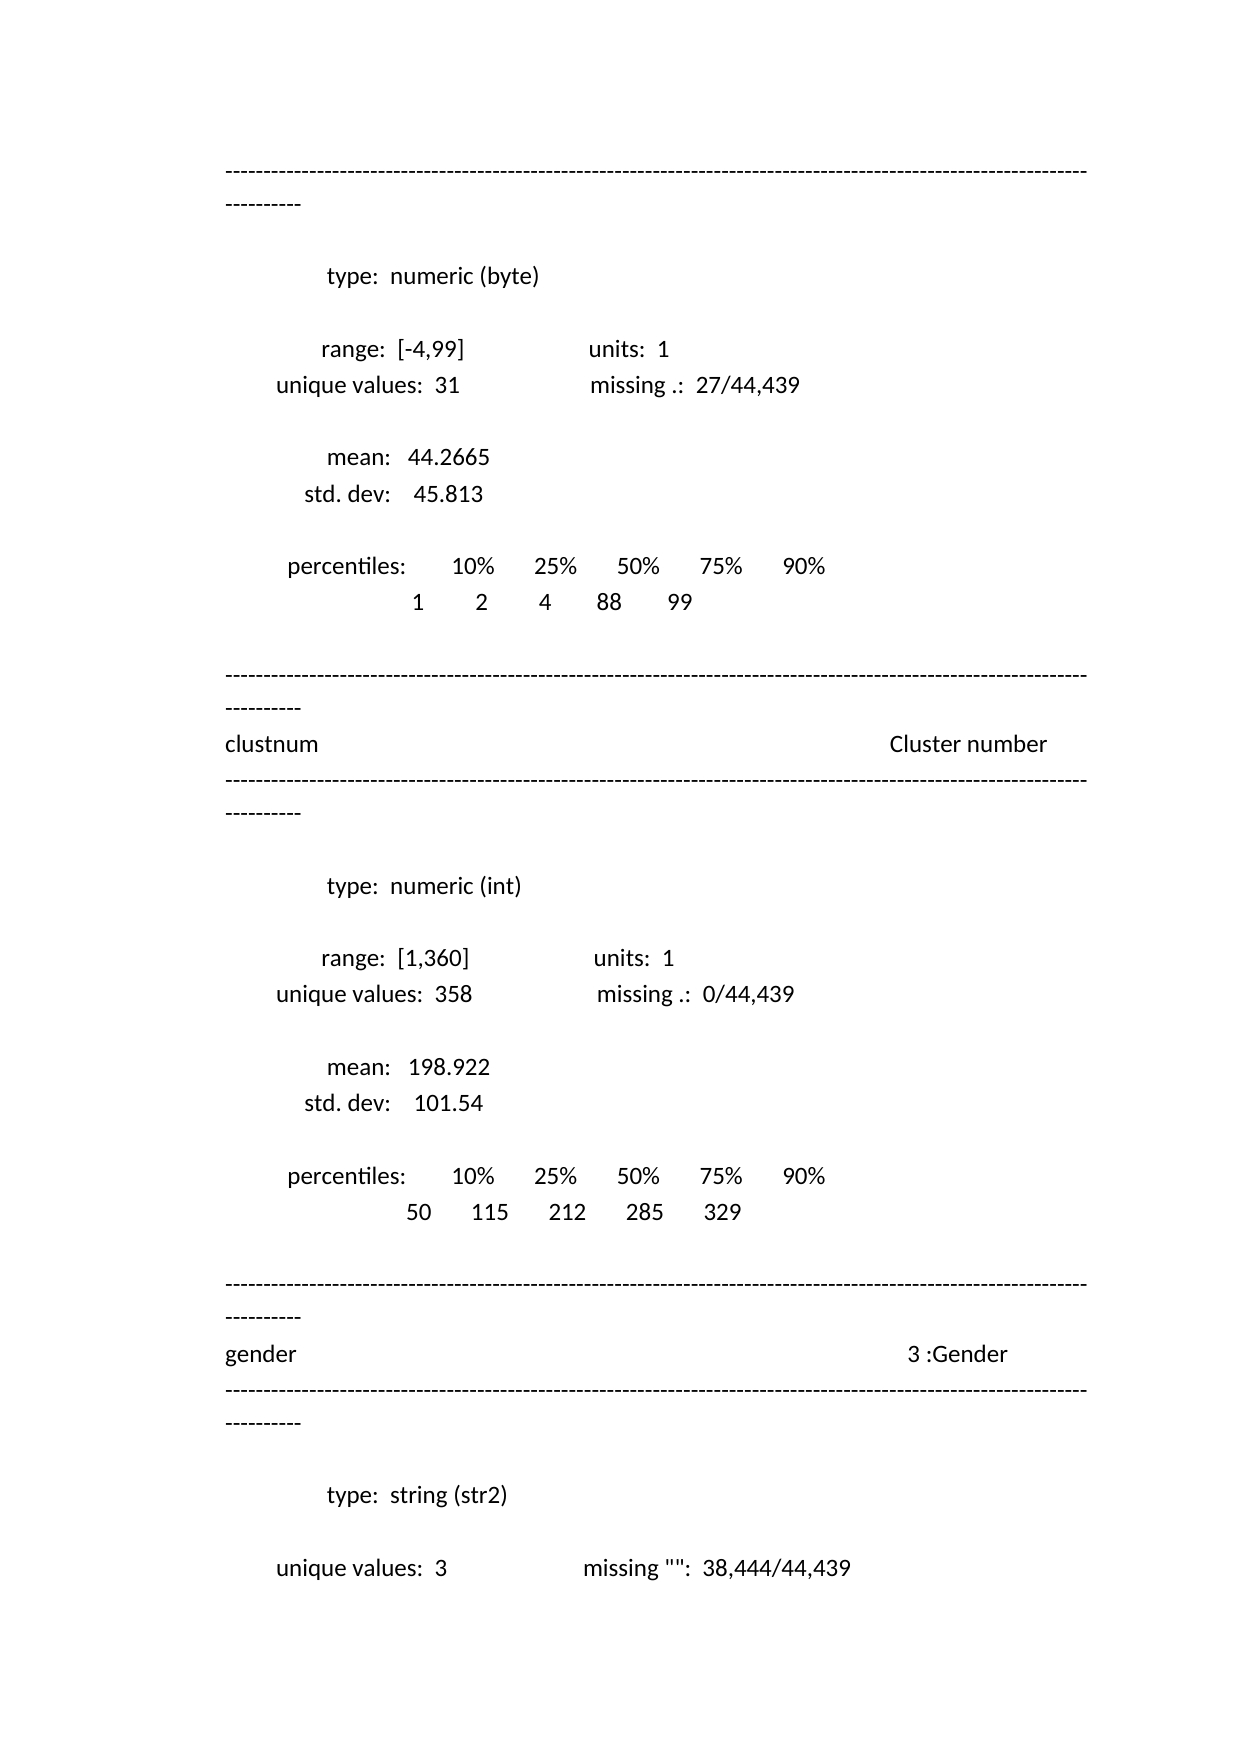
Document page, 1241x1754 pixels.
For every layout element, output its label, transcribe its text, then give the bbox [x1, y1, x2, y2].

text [225, 155, 1095, 218]
text type: numeric (byte) [225, 260, 1095, 291]
text type: numeric (int) [225, 870, 1095, 900]
text 50 115 212 285 329 [225, 1196, 1095, 1227]
text mean: 198.922 [225, 1051, 1095, 1082]
text --------------------------------------------------------------------------------------------------------------------------- [225, 659, 1095, 722]
text gender 3 :Gender [225, 1338, 1095, 1368]
text range: [1,360] units: 1 [225, 942, 1095, 973]
text unique values: 358 missing .: 0/44,439 [225, 978, 1095, 1009]
text unique values: 31 missing .: 27/44,439 [225, 369, 1095, 399]
text range: [-4,99] units: 1 [225, 333, 1095, 363]
text mean: 44.2665 [225, 441, 1095, 472]
text percentiles: 10% 25% 50% 75% 90% [225, 1160, 1095, 1190]
text percentiles: 10% 25% 50% 75% 90% [225, 550, 1095, 581]
text std. dev: 45.813 [225, 478, 1095, 508]
text --------------------------------------------------------------------------------------------------------------------------- [225, 1374, 1095, 1437]
text --------------------------------------------------------------------------------------------------------------------------- [225, 764, 1095, 828]
text unique values: 3 missing "": 38,444/44,439 [225, 1552, 1095, 1582]
text std. dev: 101.54 [225, 1087, 1095, 1118]
text type: string (str2) [225, 1479, 1095, 1510]
text clustnum Cluster number [225, 728, 1095, 759]
text 1 2 4 88 99 [225, 586, 1095, 617]
text --------------------------------------------------------------------------------------------------------------------------- [225, 1268, 1095, 1332]
